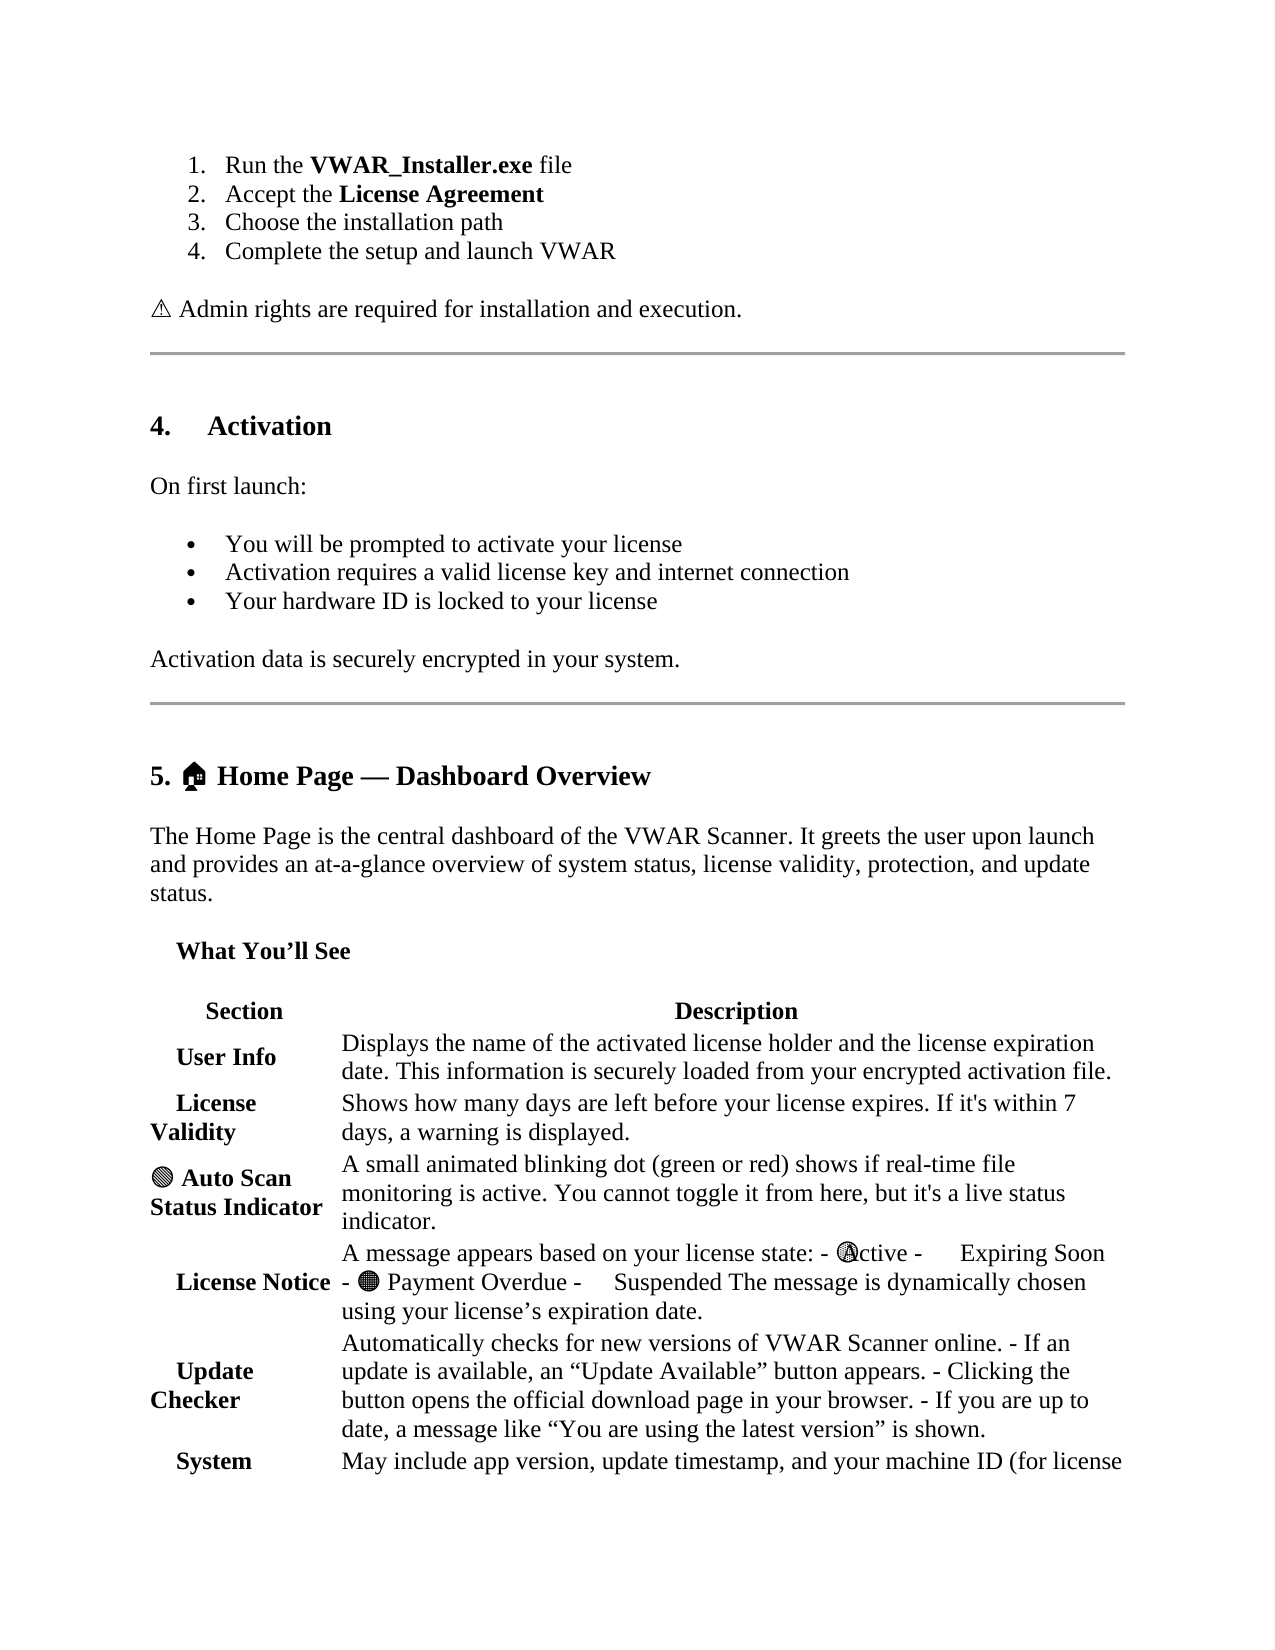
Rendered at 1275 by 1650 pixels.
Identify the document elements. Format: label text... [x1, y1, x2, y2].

table_cell Automatically checks for new versions of VWAR Scanner online. - If an update is available, an “Update Available” button appears. - Clicking the button opens the official download page in your browser. - If you are up to date, a message like “You are using the latest version” is shown. [340, 1326, 1133, 1444]
table_cell 🔄 Update Checker [149, 1326, 340, 1444]
list You will be prompted to activate your license [187, 529, 1125, 557]
text 5. 🏠 Home Page — Dashboard Overview [150, 759, 1125, 792]
table_cell 👤 User Info [149, 1026, 340, 1087]
list Run the VWAR_Installer.exe file [187, 150, 1125, 179]
text Activation data is securely encrypted in your system. [150, 644, 1125, 673]
text 4. 🔐 Activation [150, 409, 1125, 442]
table_cell Displays the name of the activated license holder and the license expiration date. This information is securely loaded from your encrypted activation file. [340, 1026, 1133, 1087]
text The Home Page is the central dashboard of the VWAR Scanner. It greets the user upon launch and provides an at-a-glance overview of system status, license validity, protection, and update status. [150, 821, 1125, 907]
table_header Section [149, 994, 340, 1026]
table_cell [340, 1444, 1133, 1476]
table_cell Shows how many days are left before your license expires. If it's within 7 days, a warning is displayed. [340, 1087, 1133, 1147]
table_cell 🔐 License Validity [149, 1087, 340, 1147]
list Accept the License Agreement [187, 179, 1125, 207]
text On first launch: [150, 471, 1125, 499]
list Choose the installation path [187, 207, 1125, 236]
text 🧩 What You’ll See [150, 936, 1125, 965]
table_header Description [340, 994, 1133, 1026]
table_cell A message appears based on your license state: - ✅ Active - 🟡 Expiring Soon - 🟠 Payment Overdue - 🔴 Suspended The message is dynamically chosen using your license’s expiration date. [340, 1237, 1133, 1326]
text ⚠️ Admin rights are required for installation and execution. [150, 294, 1125, 323]
list Complete the setup and launch VWAR [187, 236, 1125, 265]
table_cell 📌 System Information (Optional) [149, 1444, 340, 1476]
table_cell 🔔 License Notice [149, 1237, 340, 1326]
table_cell A small animated blinking dot (green or red) shows if real-time file monitoring is active. You cannot toggle it from here, but it's a live status indicator. [340, 1147, 1133, 1237]
table_cell 🟢 Auto Scan Status Indicator [149, 1147, 340, 1237]
list Activation requires a valid license key and internet connection [187, 557, 1125, 586]
list Your hardware ID is locked to your license [187, 586, 1125, 615]
